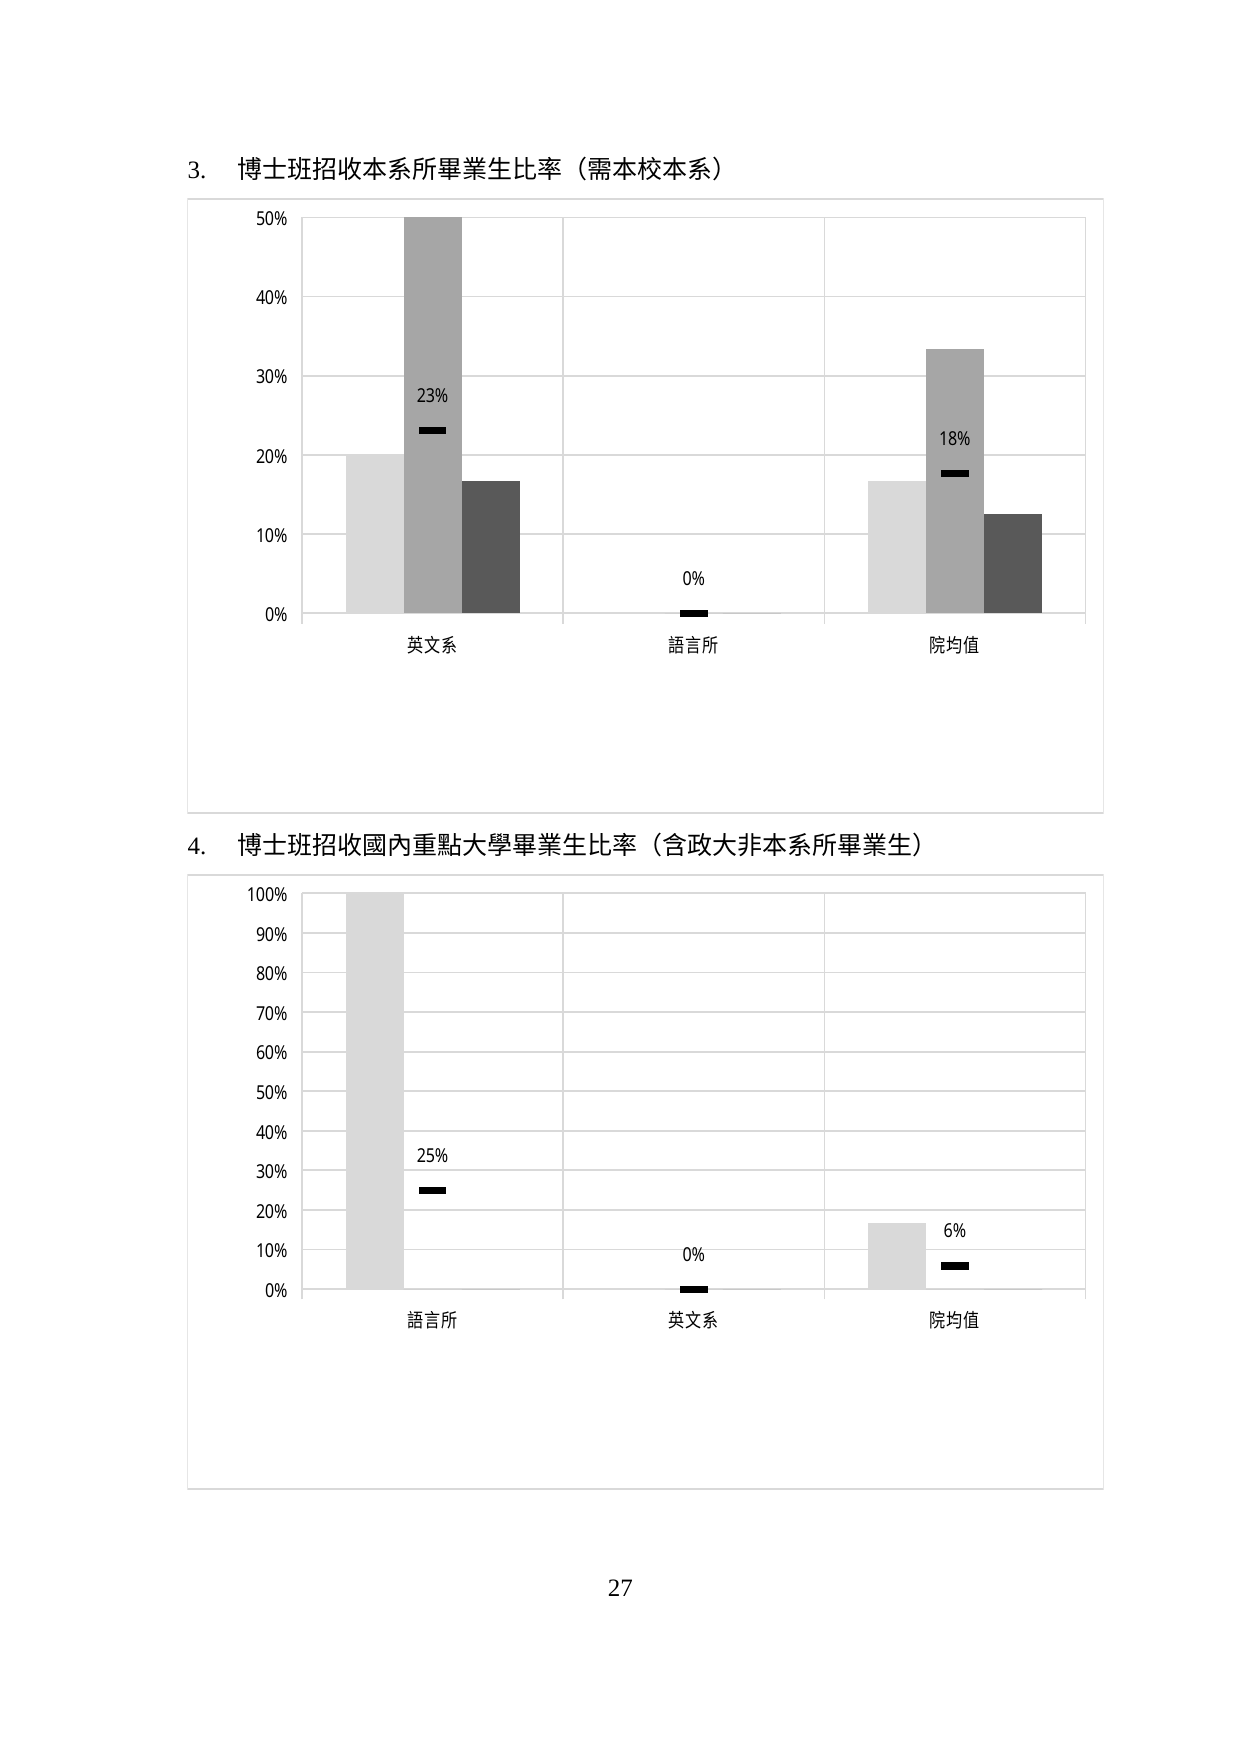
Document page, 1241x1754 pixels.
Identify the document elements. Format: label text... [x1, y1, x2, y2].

list 博士班招收本系所畢業生比率（需本校本系） [187, 150, 1053, 186]
list 博士班招收國內重點大學畢業生比率（含政大非本系所畢業生） [187, 826, 1053, 862]
